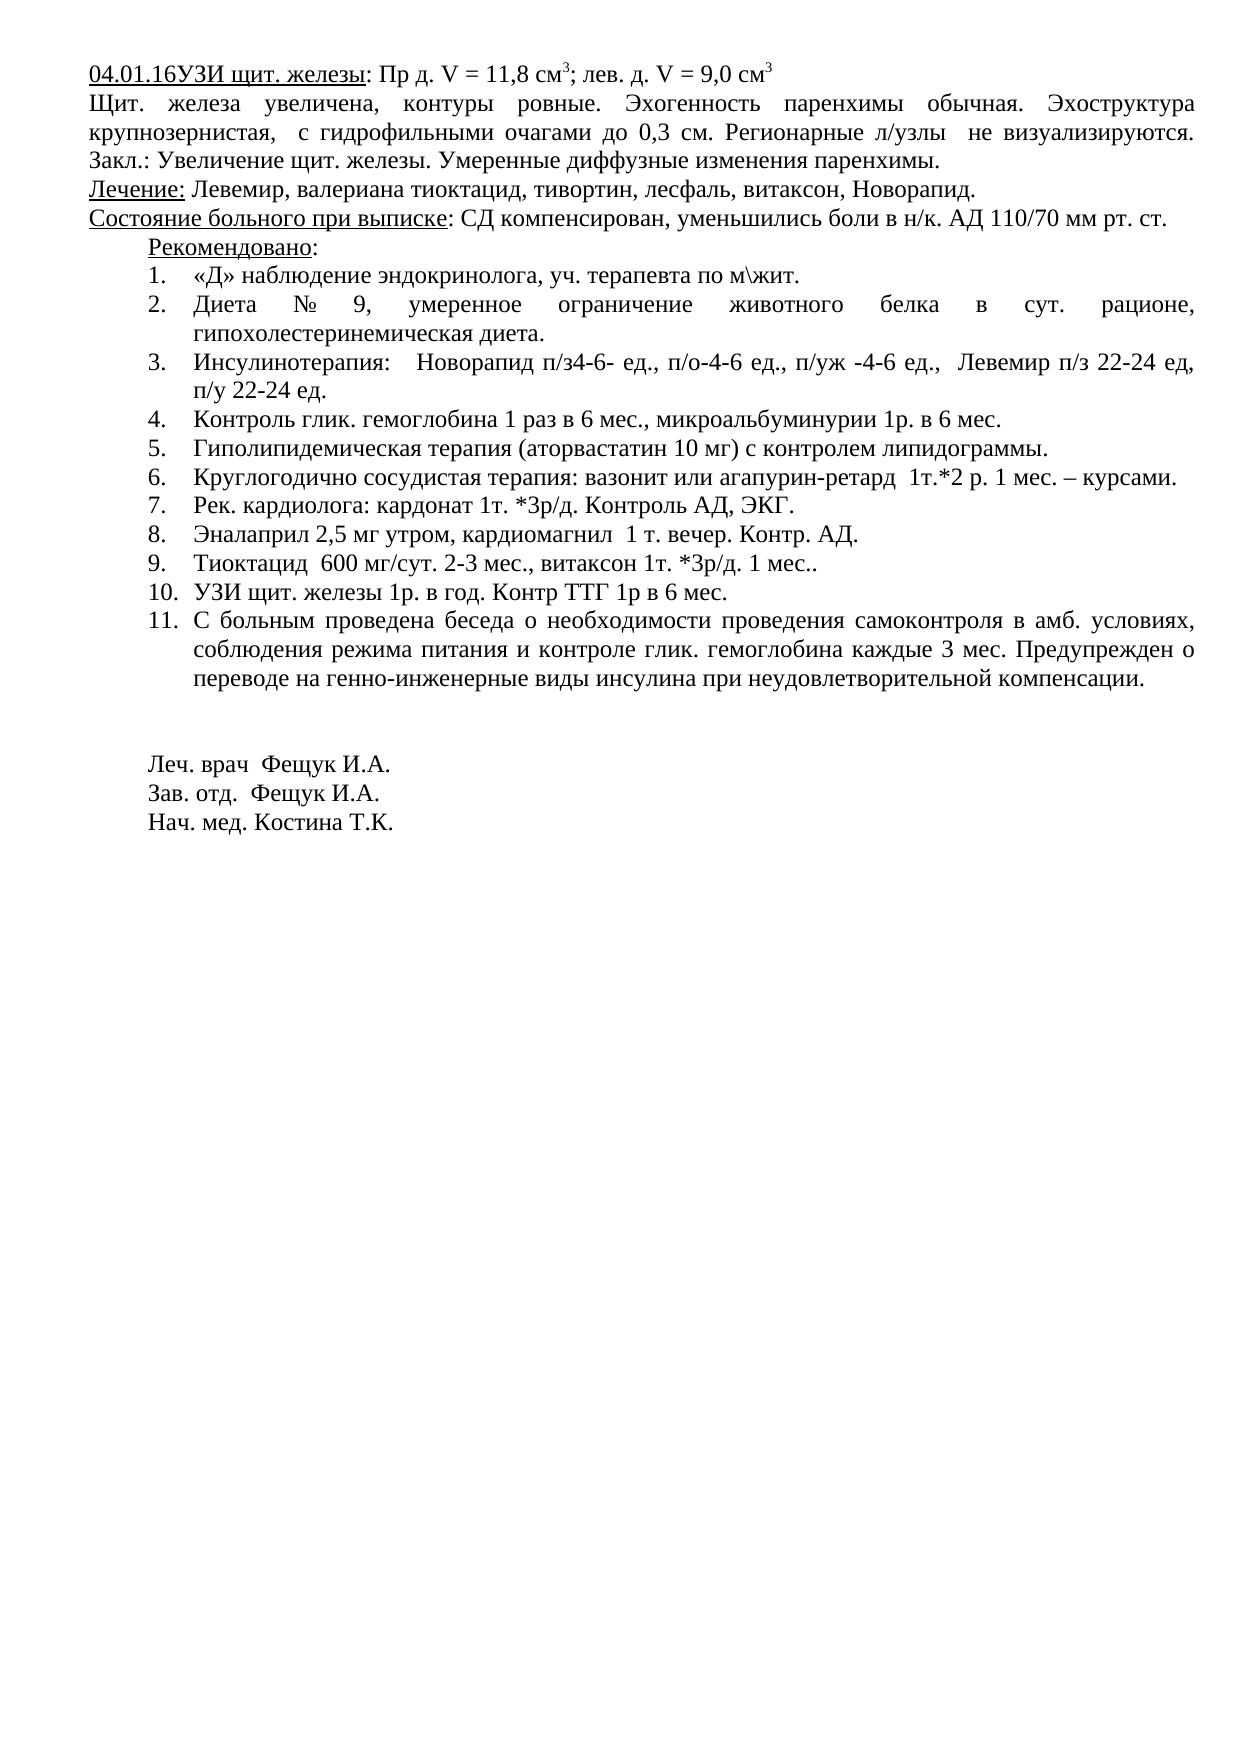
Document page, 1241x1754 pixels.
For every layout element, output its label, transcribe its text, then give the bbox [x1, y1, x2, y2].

list Эналаприл 2,5 мг утром, кардиомагнил 1 т. вечер. Контр. АД. [148, 519, 1196, 548]
list Контроль глик. гемоглобина 1 раз в 6 мес., микроальбуминурии 1р. в 6 мес. [148, 404, 1196, 433]
text Зав. отд. Фещук И.А. [148, 778, 1196, 807]
list Круглогодично сосудистая терапия: вазонит или агапурин-ретард 1т.*2 р. 1 мес. – курсами. [148, 462, 1196, 490]
list Тиоктацид 600 мг/сут. 2-3 мес., витаксон 1т. *3р/д. 1 мес.. [148, 548, 1196, 577]
text Лечение: Левемир, валериана тиоктацид, тивортин, лесфаль, витаксон, Новорапид. [89, 174, 1196, 203]
list Рек. кардиолога: кардонат 1т. *3р/д. Контроль АД, ЭКГ. [148, 490, 1196, 519]
text Нач. мед. Костина Т.К. [148, 807, 1196, 835]
list УЗИ щит. железы 1р. в год. Контр ТТГ 1р в 6 мес. [148, 577, 1196, 605]
list Диета № 9, умеренное ограничение животного белка в сут. рационе, гипохолестеринемическая диета. [148, 289, 1196, 347]
list «Д» наблюдение эндокринолога, уч. терапевта по м\жит. [148, 260, 1196, 289]
list Инсулинотерапия: Новорапид п/з4-6- ед., п/о-4-6 ед., п/уж -4-6 ед., Левемир п/з 22-24 ед, п/у 22-24 ед. [148, 347, 1196, 404]
text Щит. железа увеличена, контуры ровные. Эхогенность паренхимы обычная. Эхоструктура крупнозернистая, с гидрофильными очагами до 0,3 см. Регионарные л/узлы не визуализируются. Закл.: Увеличение щит. железы. Умеренные диффузные изменения паренхимы. [89, 88, 1196, 174]
subtitle Леч. врач Фещук И.А. [148, 749, 1196, 778]
text 04.01.16УЗИ щит. железы: Пр д. V = 11,8 см3; лев. д. V = 9,0 см3 [89, 59, 1196, 88]
text Состояние больного при выписке: СД компенсирован, уменьшились боли в н/к. АД 110/70 мм рт. ст. [89, 203, 1196, 232]
text Рекомендовано: [148, 232, 1196, 260]
list Гиполипидемическая терапия (аторвастатин 10 мг) с контролем липидограммы. [148, 433, 1196, 462]
list С больным проведена беседа о необходимости проведения самоконтроля в амб. условиях, соблюдения режима питания и контроле глик. гемоглобина каждые 3 мес. Предупрежден о переводе на генно-инженерные виды инсулина при неудовлетворительной компенсации. [148, 605, 1196, 692]
